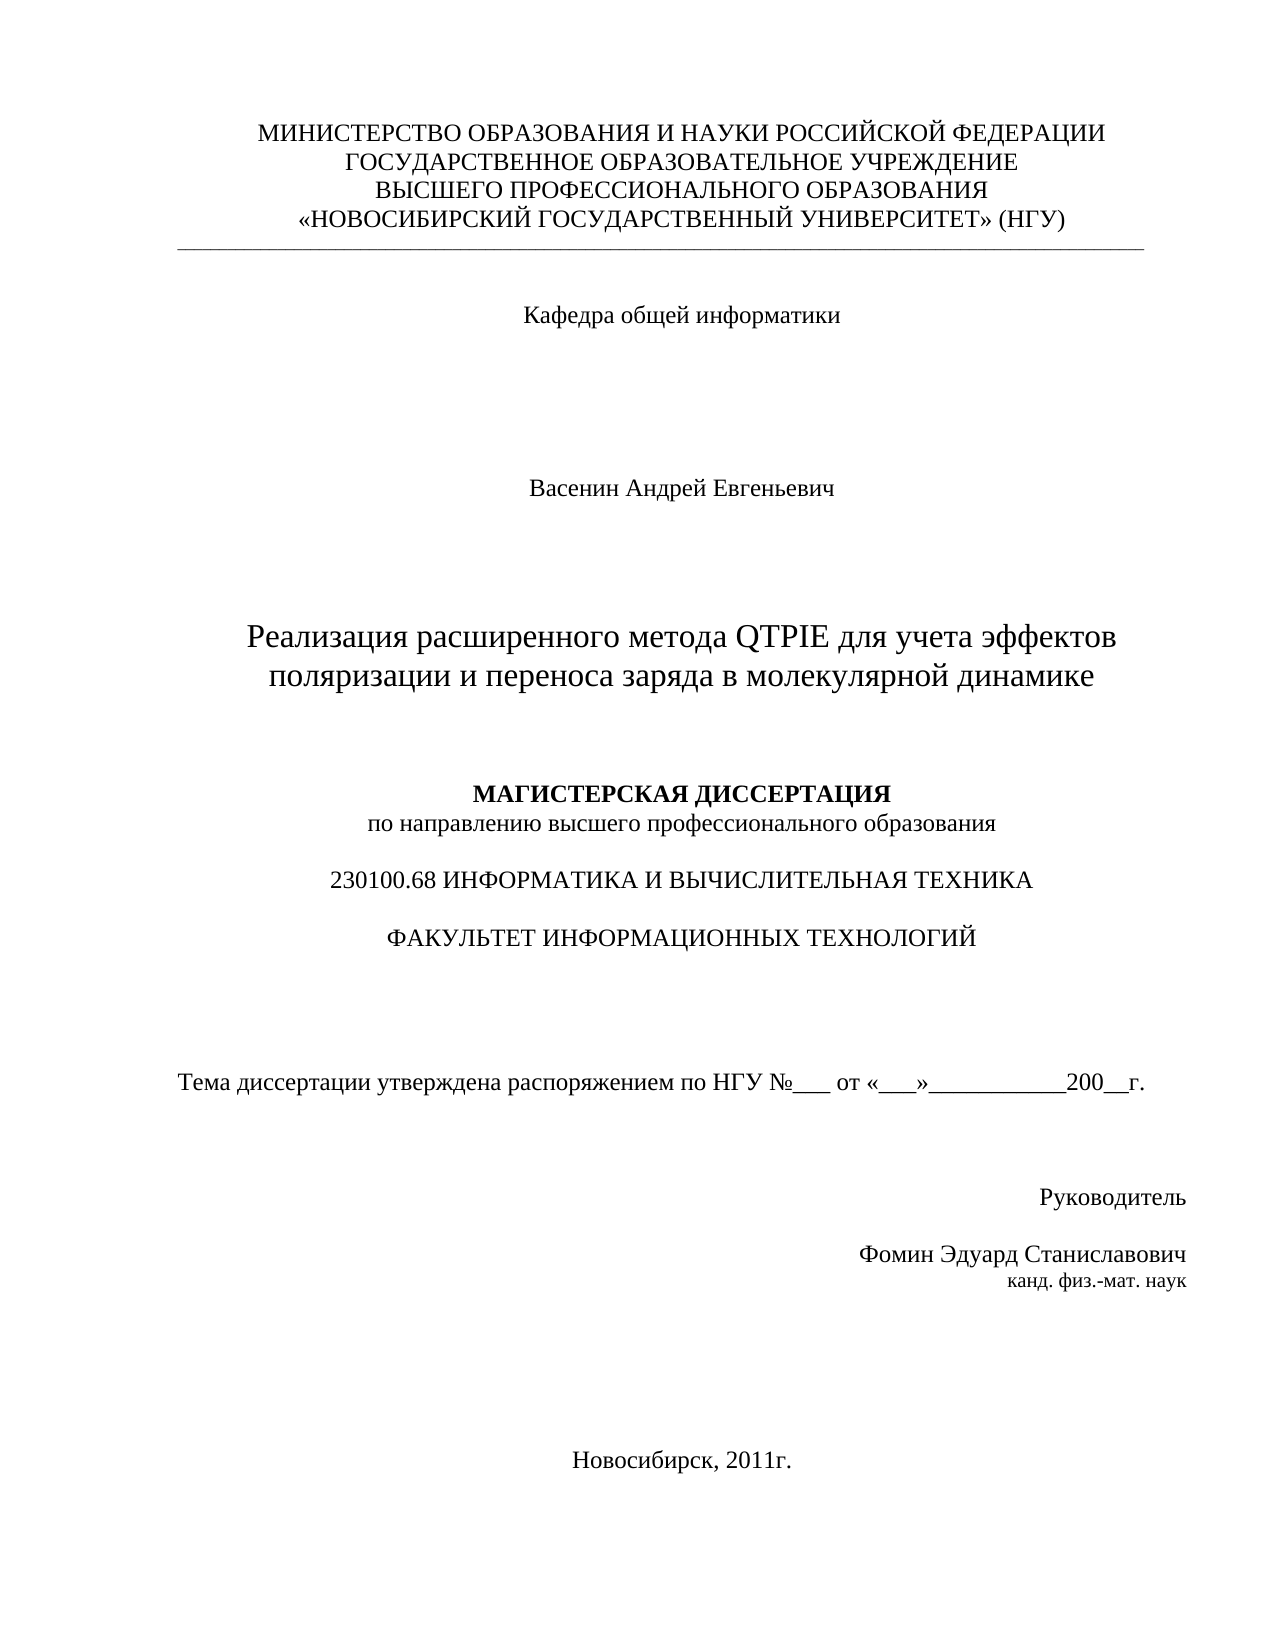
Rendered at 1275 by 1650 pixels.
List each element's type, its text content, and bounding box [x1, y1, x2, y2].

text ____________________________________________________________________________________________________________________ [177, 233, 1186, 252]
text МИНИСТЕРСТВО ОБРАЗОВАНИЯ И НАУКИ РОССИЙСКОЙ ФЕДЕРАЦИИ [177, 118, 1186, 147]
text факультет информационных технологий [177, 923, 1186, 952]
text по направлению высшего профессионального образования [177, 808, 1186, 837]
text Государственное образовательное учреждение [177, 147, 1186, 176]
text МАГИСТЕРСКАЯ ДИССЕРТАЦИЯ [177, 779, 1186, 808]
text Новосибирск, 2011г. [177, 1446, 1186, 1474]
text Кафедра общей информатики [177, 300, 1186, 329]
text Васенин Андрей Евгеньевич [177, 473, 1186, 501]
text канд. физ.-мат. наук [177, 1268, 1186, 1292]
text 230100.68 Информатика и вычислительная техника [177, 866, 1186, 894]
text Руководитель [177, 1182, 1186, 1211]
text высшего профессионального образования [177, 176, 1186, 204]
text Реализация расширенного метода QTPIE для учета эффектов поляризации и переноса заряда в молекулярной динамике [177, 616, 1186, 693]
text Фомин Эдуард Станиславович [177, 1239, 1186, 1268]
text «Новосибирский государственный университет» (НГУ) [177, 204, 1186, 233]
text Тема диссертации утверждена распоряжением по НГУ №___ от «___»___________200__г. [177, 1067, 1186, 1096]
